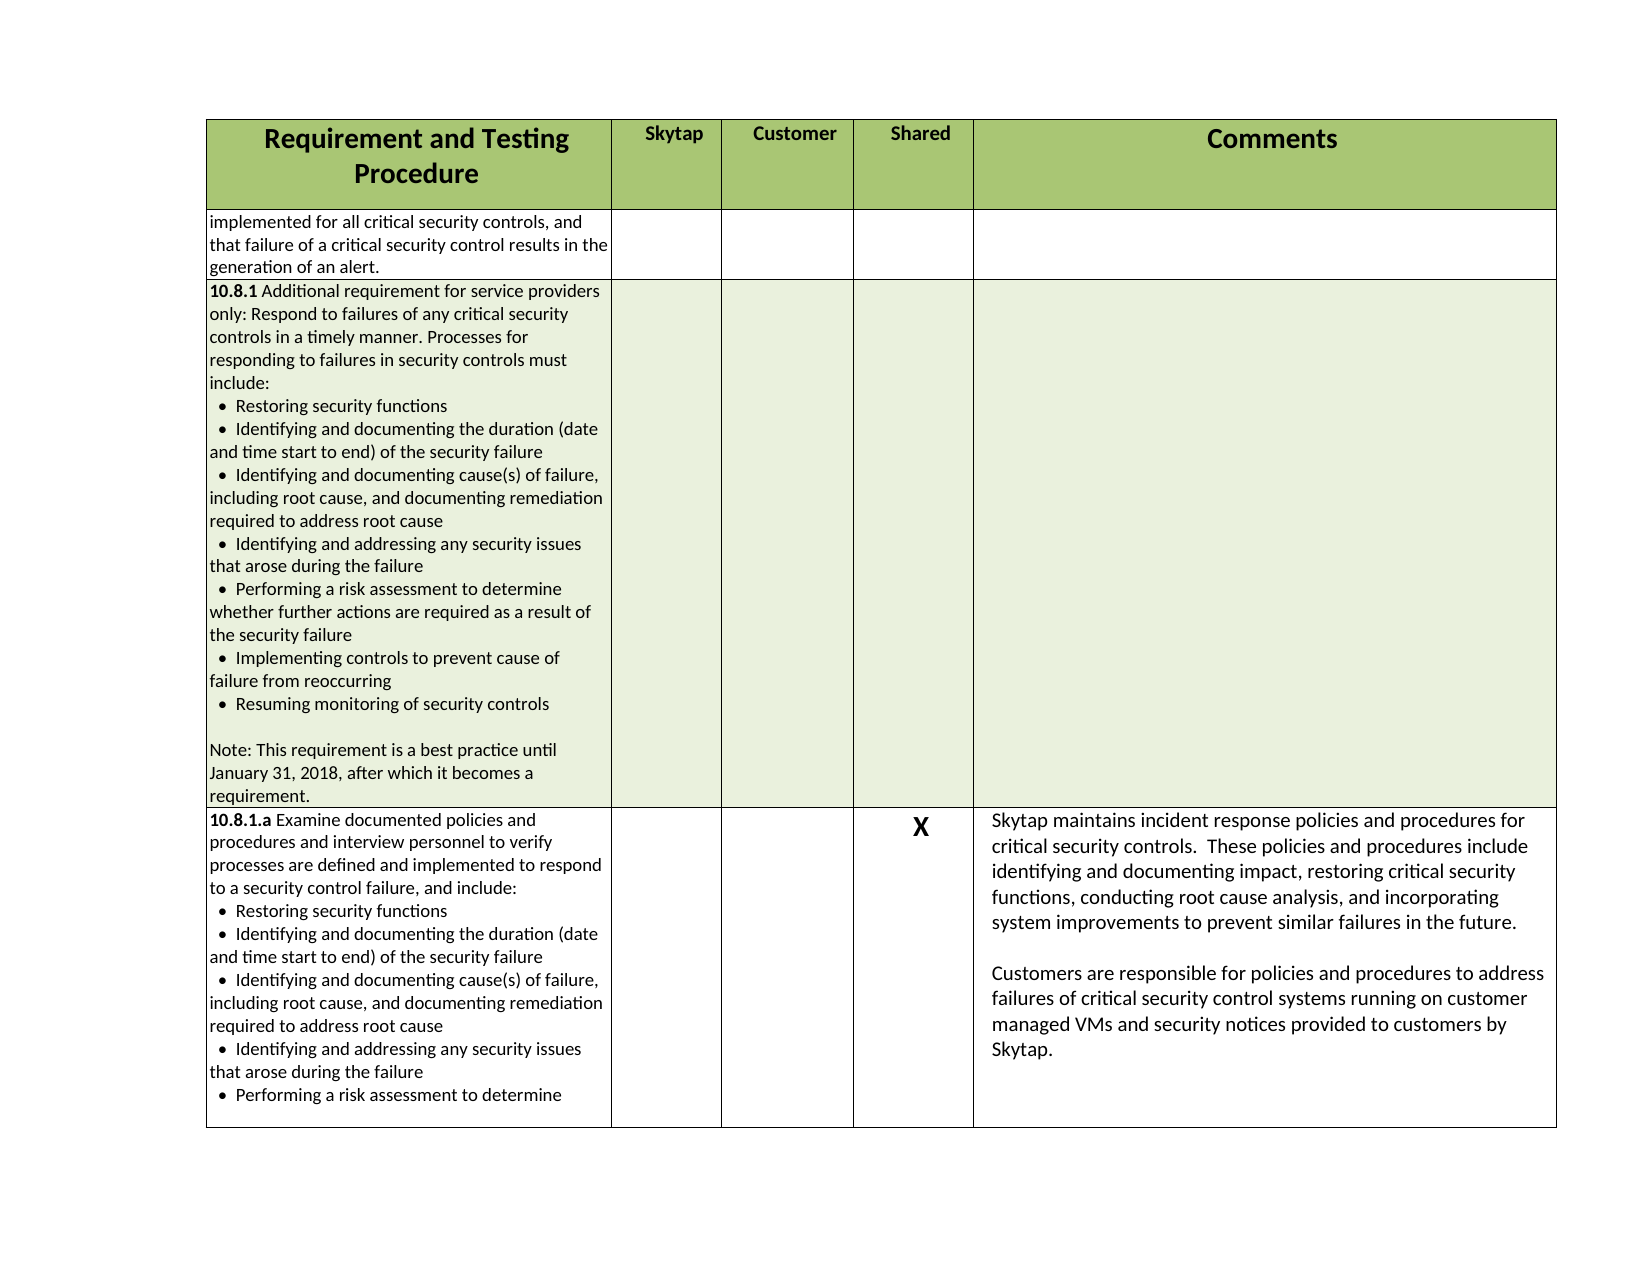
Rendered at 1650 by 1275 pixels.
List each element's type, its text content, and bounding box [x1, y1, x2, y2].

table_header Customer [722, 120, 853, 209]
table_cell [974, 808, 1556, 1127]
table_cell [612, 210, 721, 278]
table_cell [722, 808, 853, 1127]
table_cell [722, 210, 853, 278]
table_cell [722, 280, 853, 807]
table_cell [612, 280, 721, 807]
table_header Skytap [612, 120, 721, 209]
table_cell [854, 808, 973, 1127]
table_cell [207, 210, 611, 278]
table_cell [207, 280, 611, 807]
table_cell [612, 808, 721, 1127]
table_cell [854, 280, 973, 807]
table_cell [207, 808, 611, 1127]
table_header Requirement and Testing Procedure [207, 120, 611, 209]
table_header Shared [854, 120, 973, 209]
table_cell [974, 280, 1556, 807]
table_header Comments [974, 120, 1556, 209]
